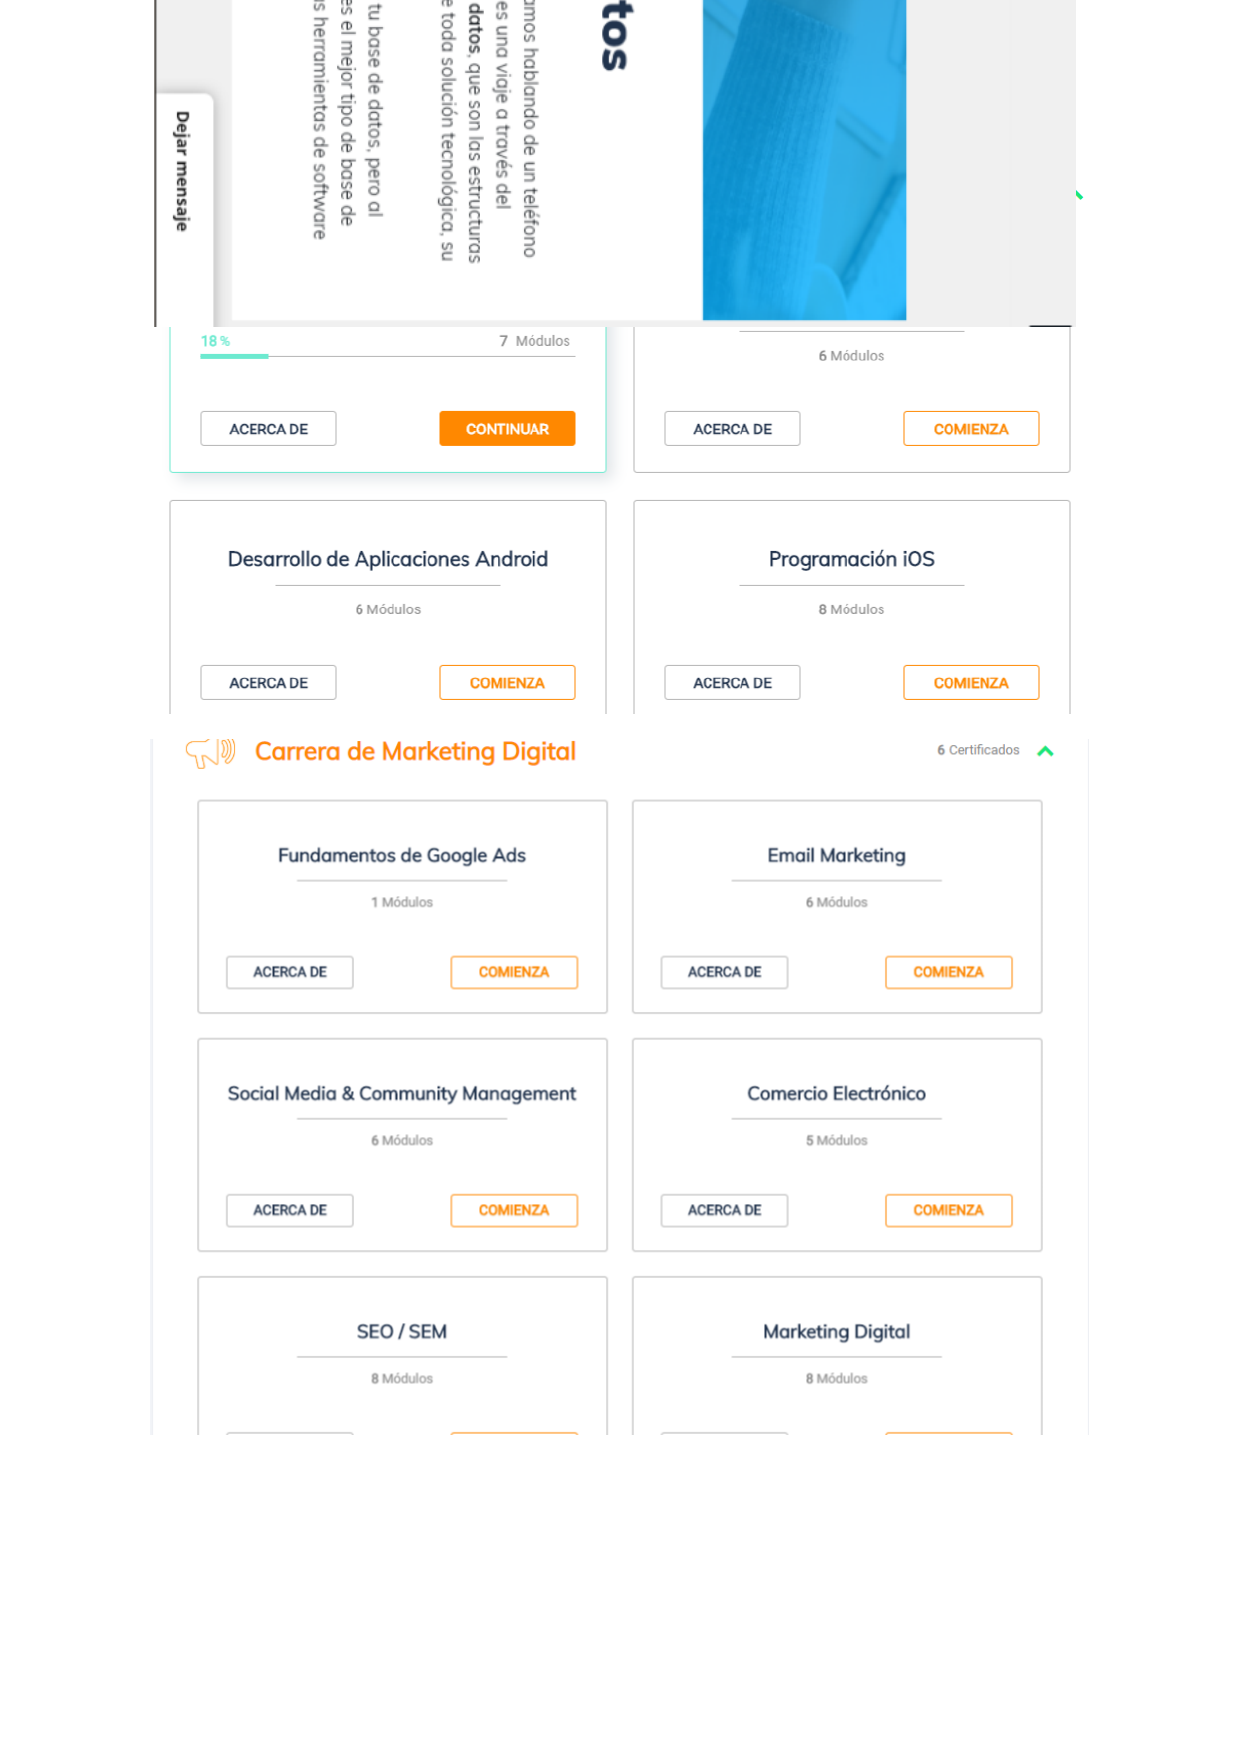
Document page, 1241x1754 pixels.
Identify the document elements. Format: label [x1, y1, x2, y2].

picture [150, 0, 1089, 714]
picture [150, 739, 1089, 1435]
